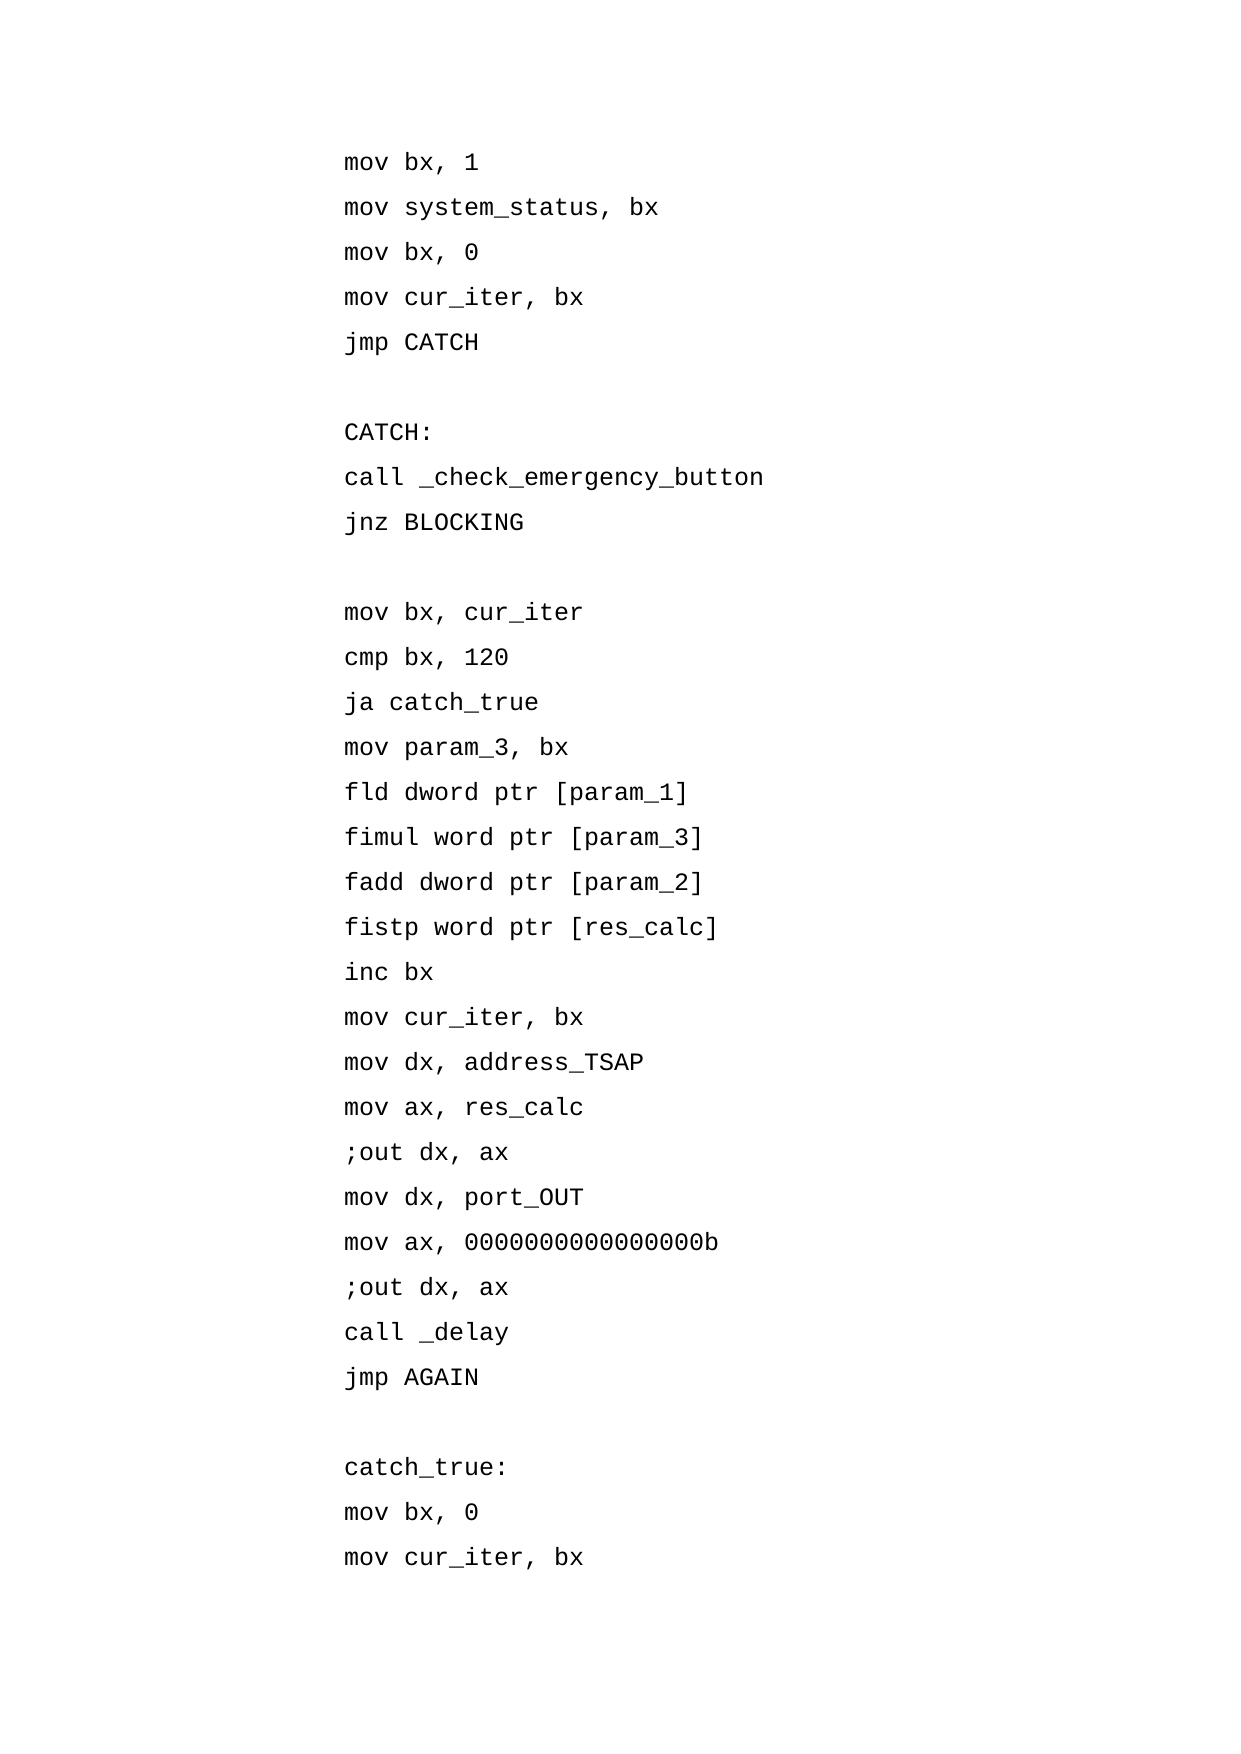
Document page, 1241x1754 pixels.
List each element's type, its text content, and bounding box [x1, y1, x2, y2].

text mov dx, address_TSAP [150, 1049, 1090, 1078]
text mov dx, port_OUT [150, 1184, 1090, 1213]
text mov system_status, bx [150, 195, 1090, 223]
text mov bx, 1 [150, 150, 1090, 178]
text ;out dx, ax [150, 1274, 1090, 1303]
text jnz BLOCKING [150, 510, 1090, 538]
text ja catch_true [150, 689, 1090, 718]
text catch_true: [150, 1454, 1090, 1482]
text call _delay [150, 1319, 1090, 1348]
text cmp bx, 120 [150, 644, 1090, 673]
text CATCH: [150, 420, 1090, 448]
text call _check_emergency_button [150, 465, 1090, 493]
text mov ax, res_calc [150, 1094, 1090, 1123]
text mov ax, 0000000000000000b [150, 1229, 1090, 1258]
text mov bx, 0 [150, 1499, 1090, 1527]
text jmp CATCH [150, 330, 1090, 358]
text mov param_3, bx [150, 734, 1090, 763]
text fld dword ptr [param_1] [150, 779, 1090, 808]
text ;out dx, ax [150, 1139, 1090, 1168]
text mov cur_iter, bx [150, 1544, 1090, 1572]
text mov cur_iter, bx [150, 1004, 1090, 1033]
text fistp word ptr [res_calc] [150, 914, 1090, 943]
text mov cur_iter, bx [150, 285, 1090, 313]
text mov bx, 0 [150, 240, 1090, 268]
text inc bx [150, 959, 1090, 988]
text fadd dword ptr [param_2] [150, 869, 1090, 898]
text fimul word ptr [param_3] [150, 824, 1090, 853]
text jmp AGAIN [150, 1364, 1090, 1393]
text mov bx, cur_iter [150, 599, 1090, 628]
